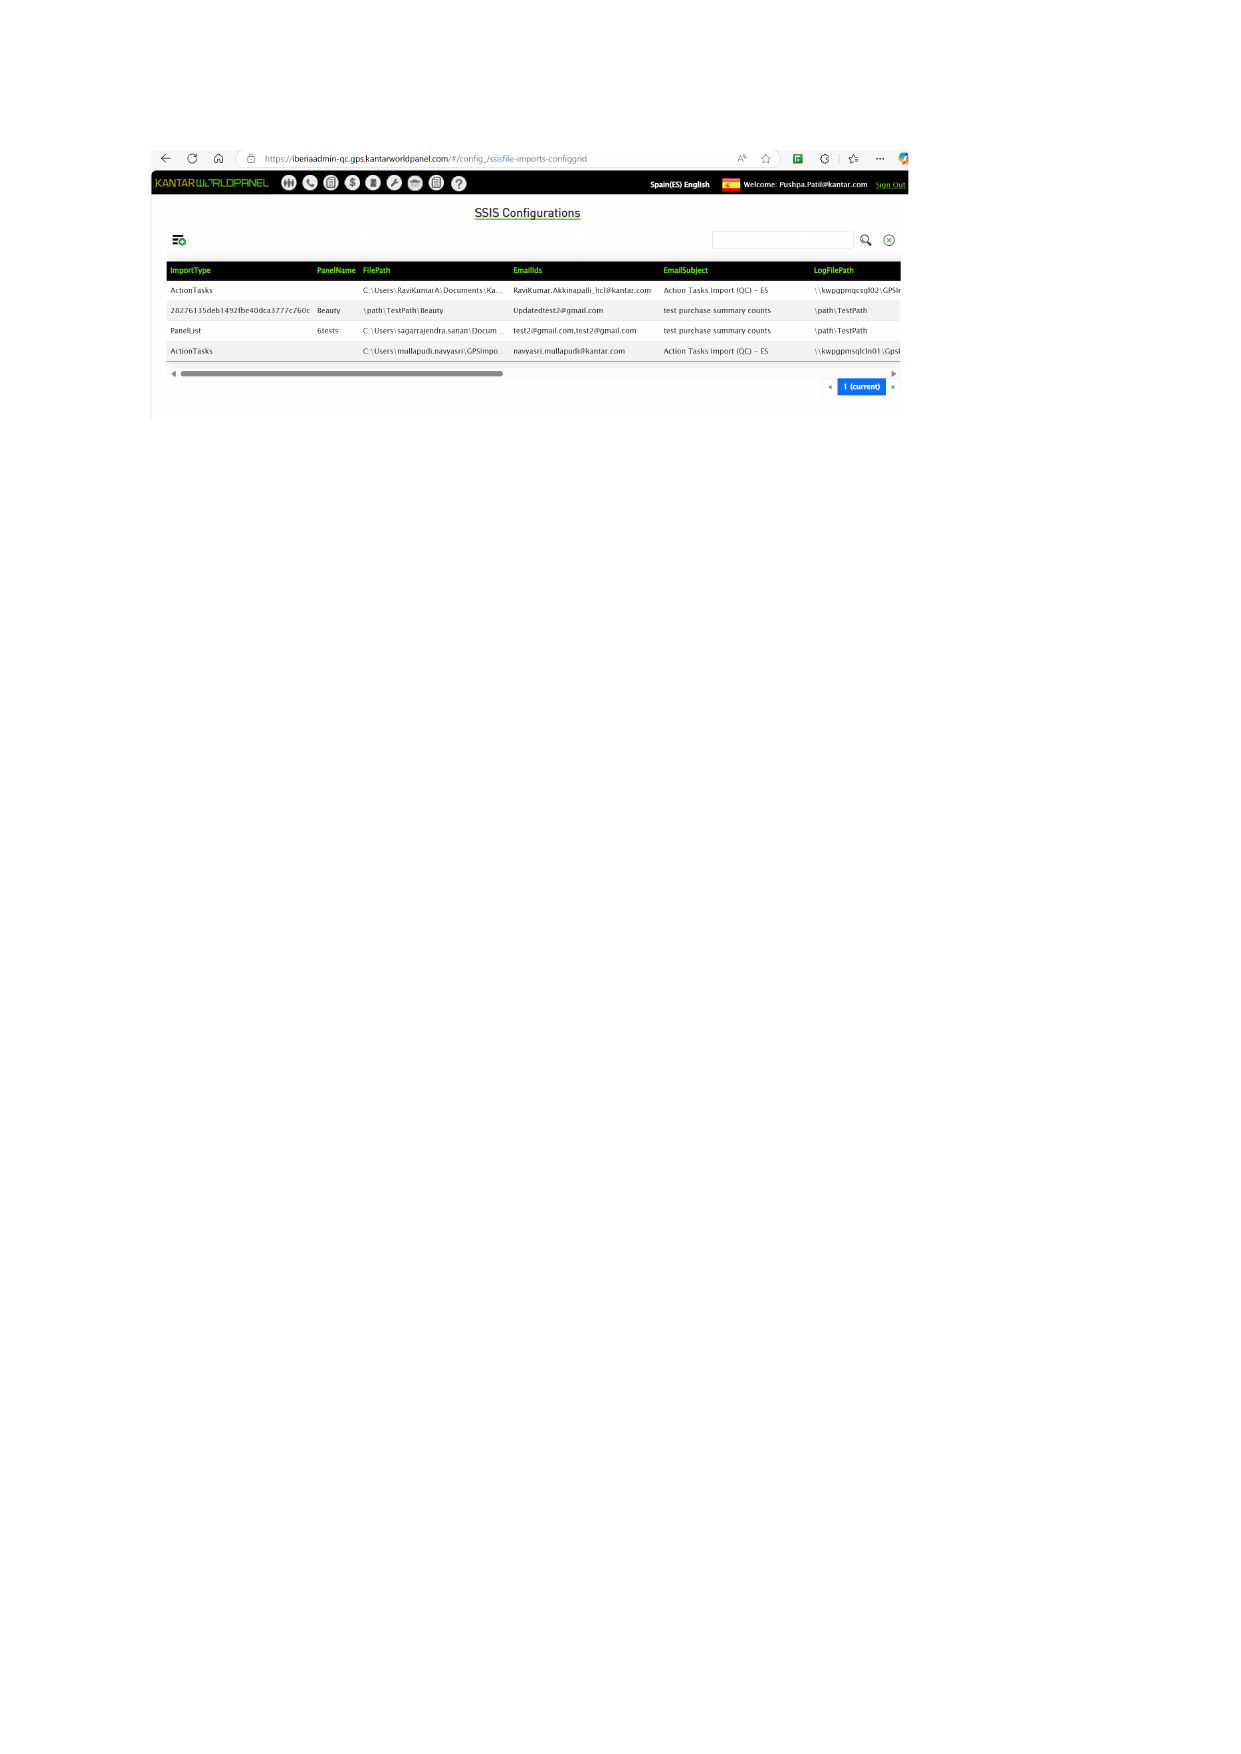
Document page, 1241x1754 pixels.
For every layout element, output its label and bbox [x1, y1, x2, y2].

picture [150, 150, 909, 420]
